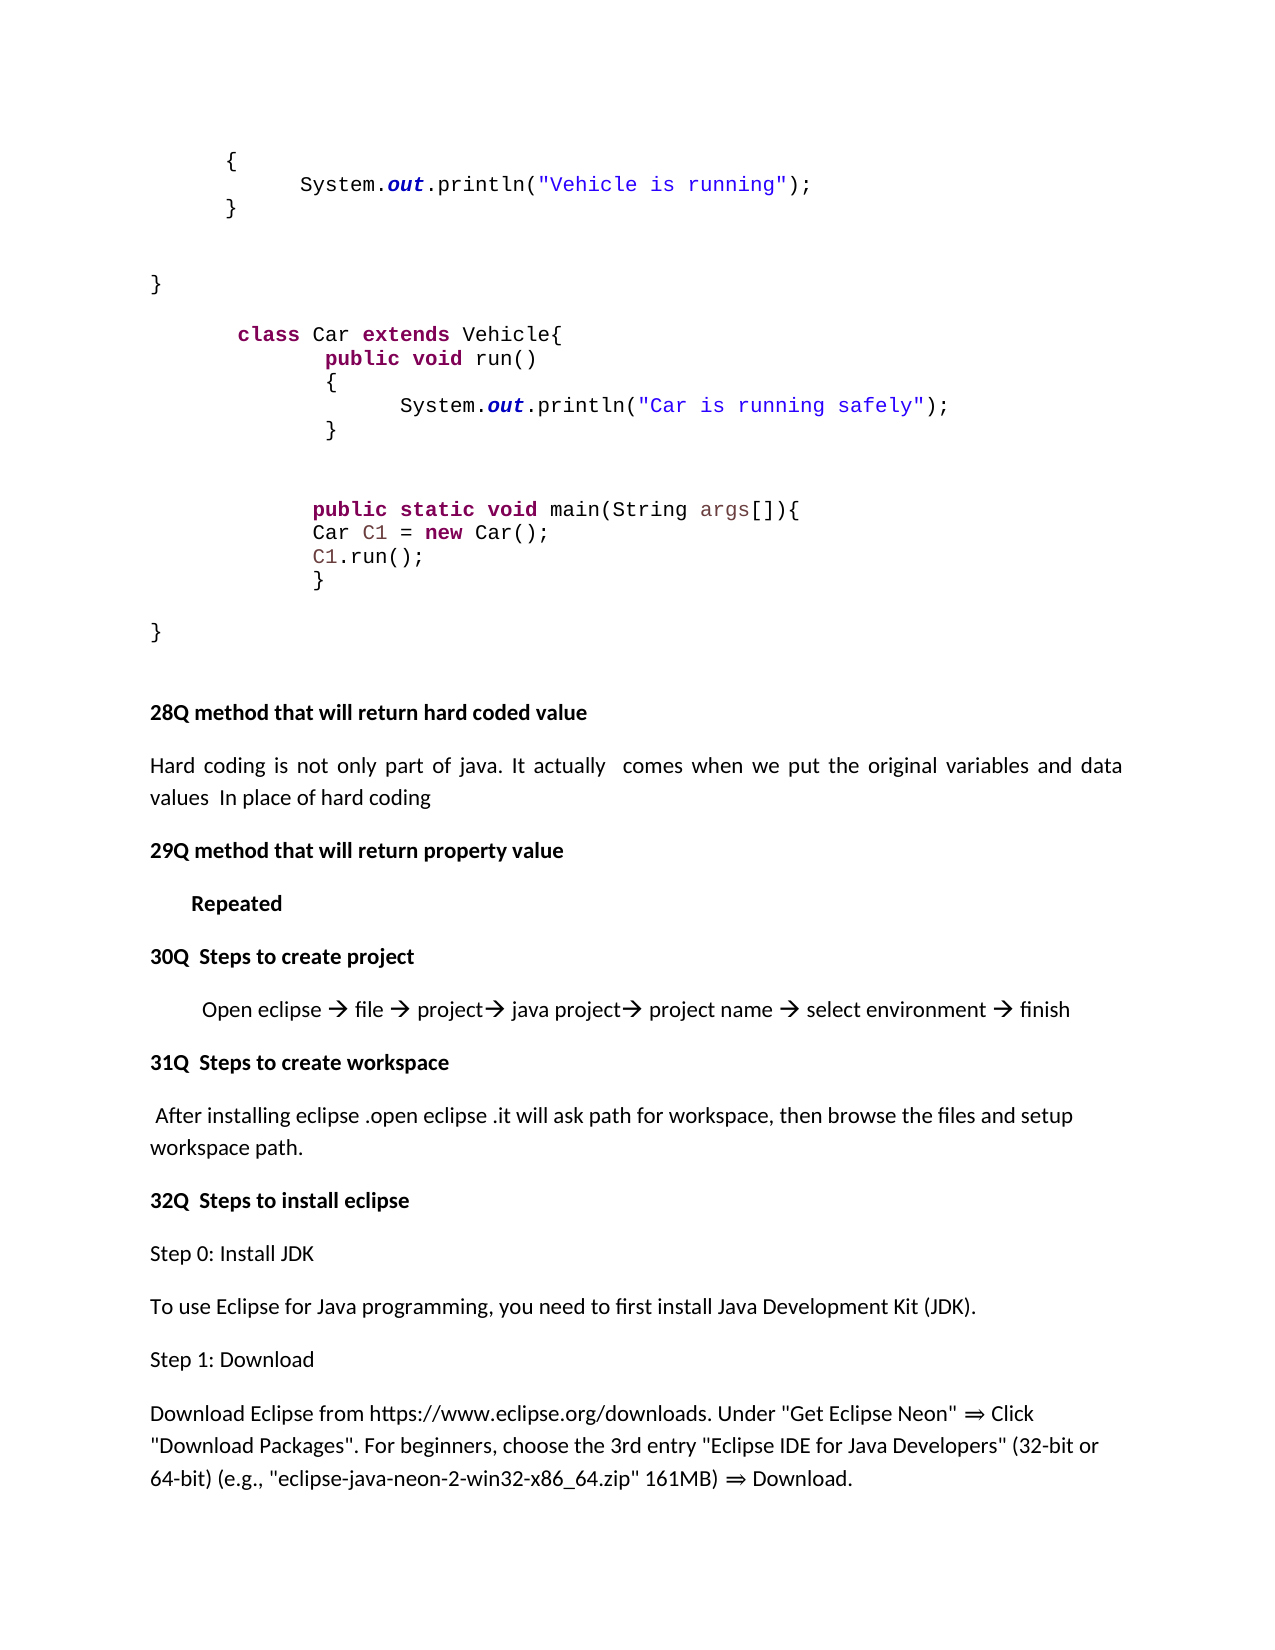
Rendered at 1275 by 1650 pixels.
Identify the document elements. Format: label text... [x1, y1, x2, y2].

text Download Eclipse from https://www.eclipse.org/downloads. Under "Get Eclipse Neon" ⇒ Click "Download Packages". For beginners, choose the 3rd entry "Eclipse IDE for Java Developers" (32-bit or 64-bit) (e.g., "eclipse-java-neon-2-win32-x86_64.zip" 161MB) ⇒ Download. [150, 1398, 1125, 1492]
text } [150, 569, 1125, 593]
text } [150, 621, 1125, 645]
text 29Q method that will return property value [150, 836, 1125, 864]
text After installing eclipse .open eclipse .it will ask path for workspace, then browse the files and setup workspace path. [150, 1101, 1125, 1161]
text C1.run(); [150, 546, 1125, 569]
text Step 0: Install JDK [150, 1239, 1125, 1267]
text } [150, 273, 1125, 296]
text Hard coding is not only part of java. It actually comes when we put the original variables and data values In place of hard coding [150, 751, 1125, 811]
text 30Q Steps to create project [150, 942, 1125, 970]
text Open eclipse file project java project project name select environment finish [150, 995, 1125, 1023]
text Car C1 = new Car(); [150, 522, 1125, 546]
text 28Q method that will return hard coded value [150, 698, 1125, 726]
text System.out.println("Vehicle is running"); [150, 174, 1125, 197]
text { [150, 372, 1125, 395]
text public static void main(String args[]){ [150, 498, 1125, 522]
text { [150, 150, 1125, 174]
text } [150, 419, 1125, 442]
text 32Q Steps to install eclipse [150, 1186, 1125, 1214]
text To use Eclipse for Java programming, you need to first install Java Development Kit (JDK). [150, 1292, 1125, 1320]
text } [150, 197, 1125, 221]
text Repeated [150, 889, 1125, 917]
text public void run() [150, 348, 1125, 372]
text System.out.println("Car is running safely"); [150, 395, 1125, 419]
text 31Q Steps to create workspace [150, 1048, 1125, 1076]
text Step 1: Download [150, 1345, 1125, 1373]
text class Car extends Vehicle{ [150, 324, 1125, 348]
